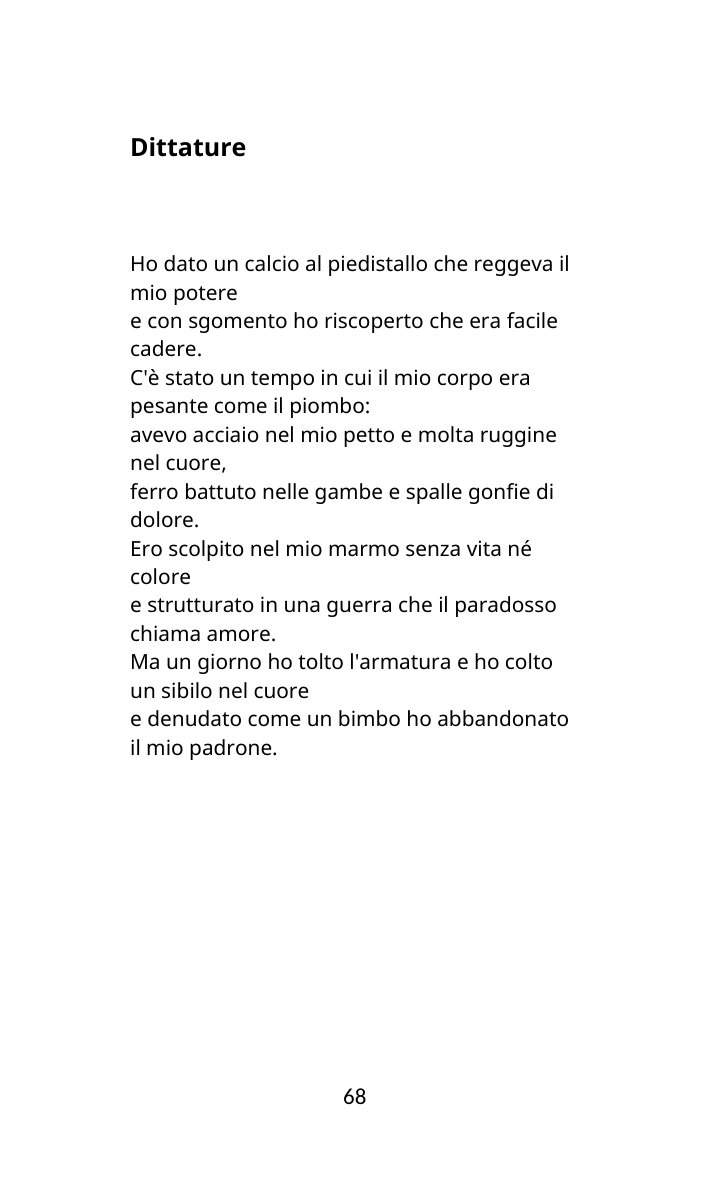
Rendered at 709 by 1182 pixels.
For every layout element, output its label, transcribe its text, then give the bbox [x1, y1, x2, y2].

text Ero scolpito nel mio marmo senza vita né colore [130, 534, 579, 591]
text avevo acciaio nel mio petto e molta ruggine nel cuore, [130, 420, 579, 477]
text Ho dato un calcio al piedistallo che reggeva il mio potere [130, 249, 579, 306]
subtitle Dittature [130, 130, 579, 164]
text e strutturato in una guerra che il paradosso chiama amore. [130, 591, 579, 647]
text e con sgomento ho riscoperto che era facile cadere. [130, 306, 579, 363]
text ferro battuto nelle gambe e spalle gonfie di dolore. [130, 477, 579, 534]
text C'è stato un tempo in cui il mio corpo era pesante come il piombo: [130, 363, 579, 420]
text Ma un giorno ho tolto l'armatura e ho colto un sibilo nel cuore [130, 647, 579, 704]
text e denudato come un bimbo ho abbandonato il mio padrone. [130, 704, 579, 761]
